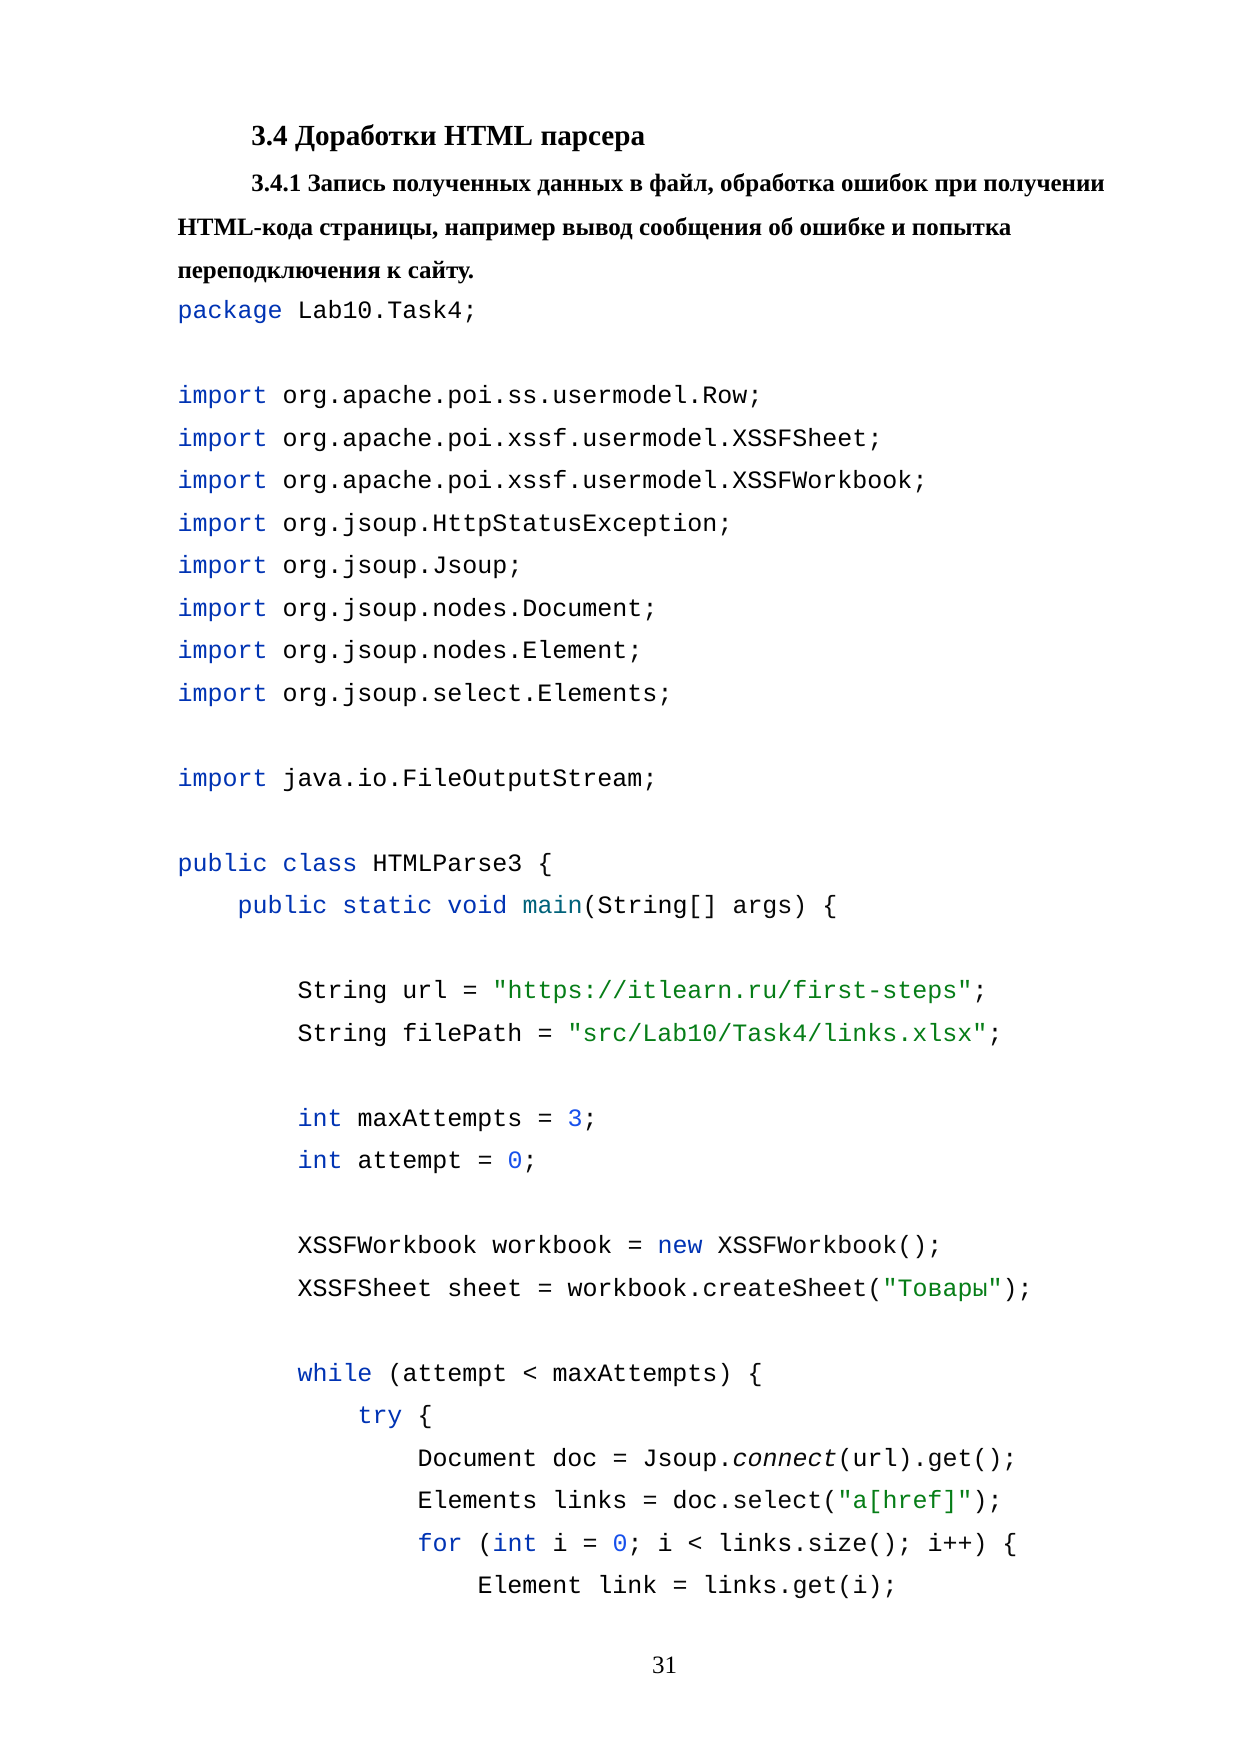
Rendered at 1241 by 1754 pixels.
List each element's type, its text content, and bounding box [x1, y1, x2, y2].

list Доработки HTML парсера [177, 118, 1152, 152]
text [177, 298, 1152, 1601]
list Запись полученных данных в файл, обработка ошибок при получении HTML-кода страницы, например вывод сообщения об ошибке и попытка переподключения к сайту. [177, 168, 1152, 283]
